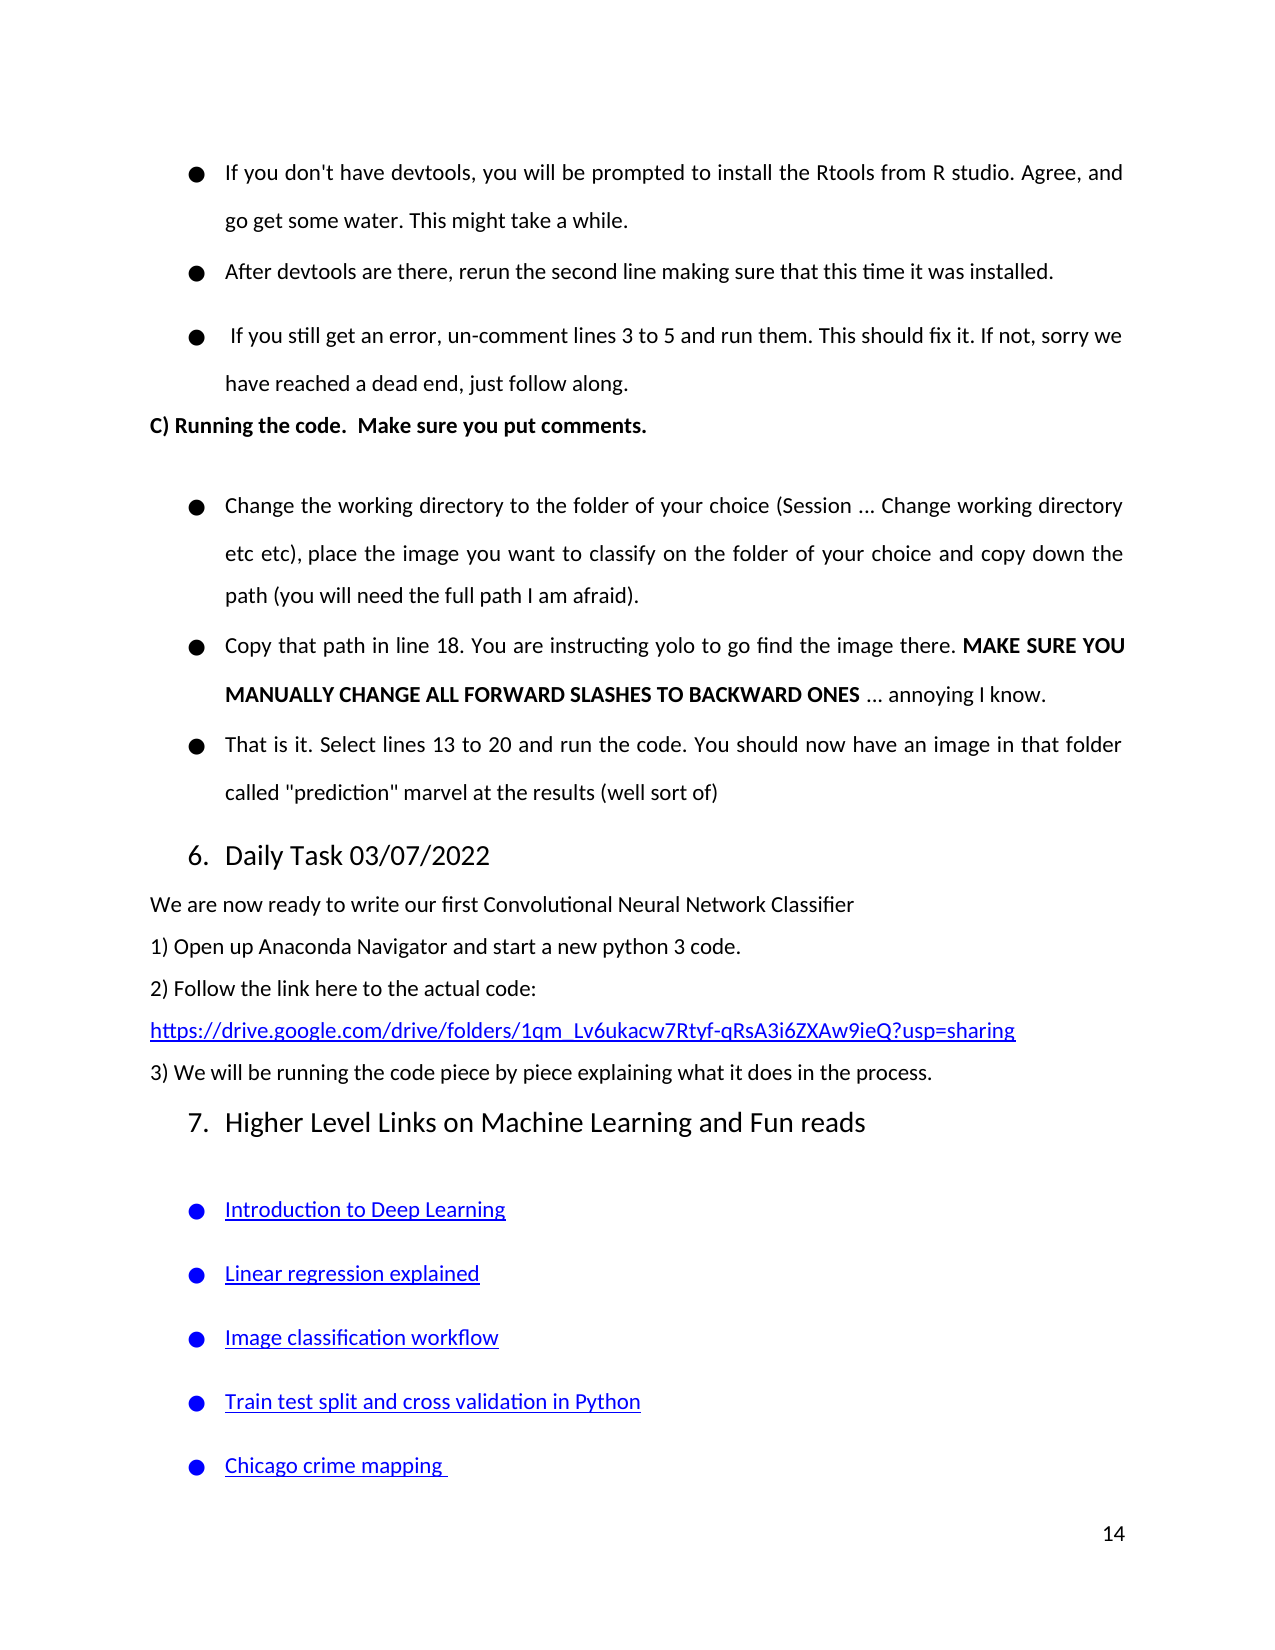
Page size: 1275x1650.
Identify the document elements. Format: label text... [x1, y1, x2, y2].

list Train test split and cross validation in Python [187, 1379, 1125, 1422]
list Introduction to Deep Learning [187, 1187, 1125, 1229]
list After devtools are there, rerun the second line making sure that this time it was installed. [187, 249, 1125, 291]
subtitle Daily Task 03/07/2022 [187, 837, 1125, 872]
list Image classification workflow [187, 1315, 1125, 1358]
list That is it. Select lines 13 to 20 and run the code. You should now have an image in that folder called "prediction" marvel at the results (well sort of) [187, 722, 1125, 806]
text 2) Follow the link here to the actual code: [150, 974, 1125, 1002]
text 1) Open up Anaconda Navigator and start a new python 3 code. [150, 932, 1125, 960]
list If you don't have devtools, you will be prompted to install the Rtools from R studio. Agree, and go get some water. This might take a while. [187, 150, 1125, 235]
list Chicago crime mapping [187, 1443, 1125, 1486]
text We are now ready to write our first Convolutional Neural Network Classifier [150, 890, 1125, 918]
list Change the working directory to the folder of your choice (Session ... Change working directory etc etc), place the image you want to classify on the folder of your choice and copy down the path (you will need the full path I am afraid). [187, 482, 1125, 609]
list Linear regression explained [187, 1251, 1125, 1293]
list Copy that path in line 18. You are instructing yolo to go find the image there. MAKE SURE YOU MANUALLY CHANGE ALL FORWARD SLASHES TO BACKWARD ONES ... annoying I know. [187, 623, 1125, 708]
list If you still get an error, un-comment lines 3 to 5 and run them. This should fix it. If not, sorry we have reached a dead end, just follow along. [187, 313, 1125, 397]
subtitle Higher Level Links on Machine Learning and Fun reads [187, 1104, 1125, 1140]
text 3) We will be running the code piece by piece explaining what it does in the process. [150, 1058, 1125, 1086]
text C) Running the code. Make sure you put comments. [150, 411, 1125, 439]
text https://drive.google.com/drive/folders/1qm_Lv6ukacw7Rtyf-qRsA3i6ZXAw9ieQ?usp=sharing [150, 1016, 1125, 1044]
